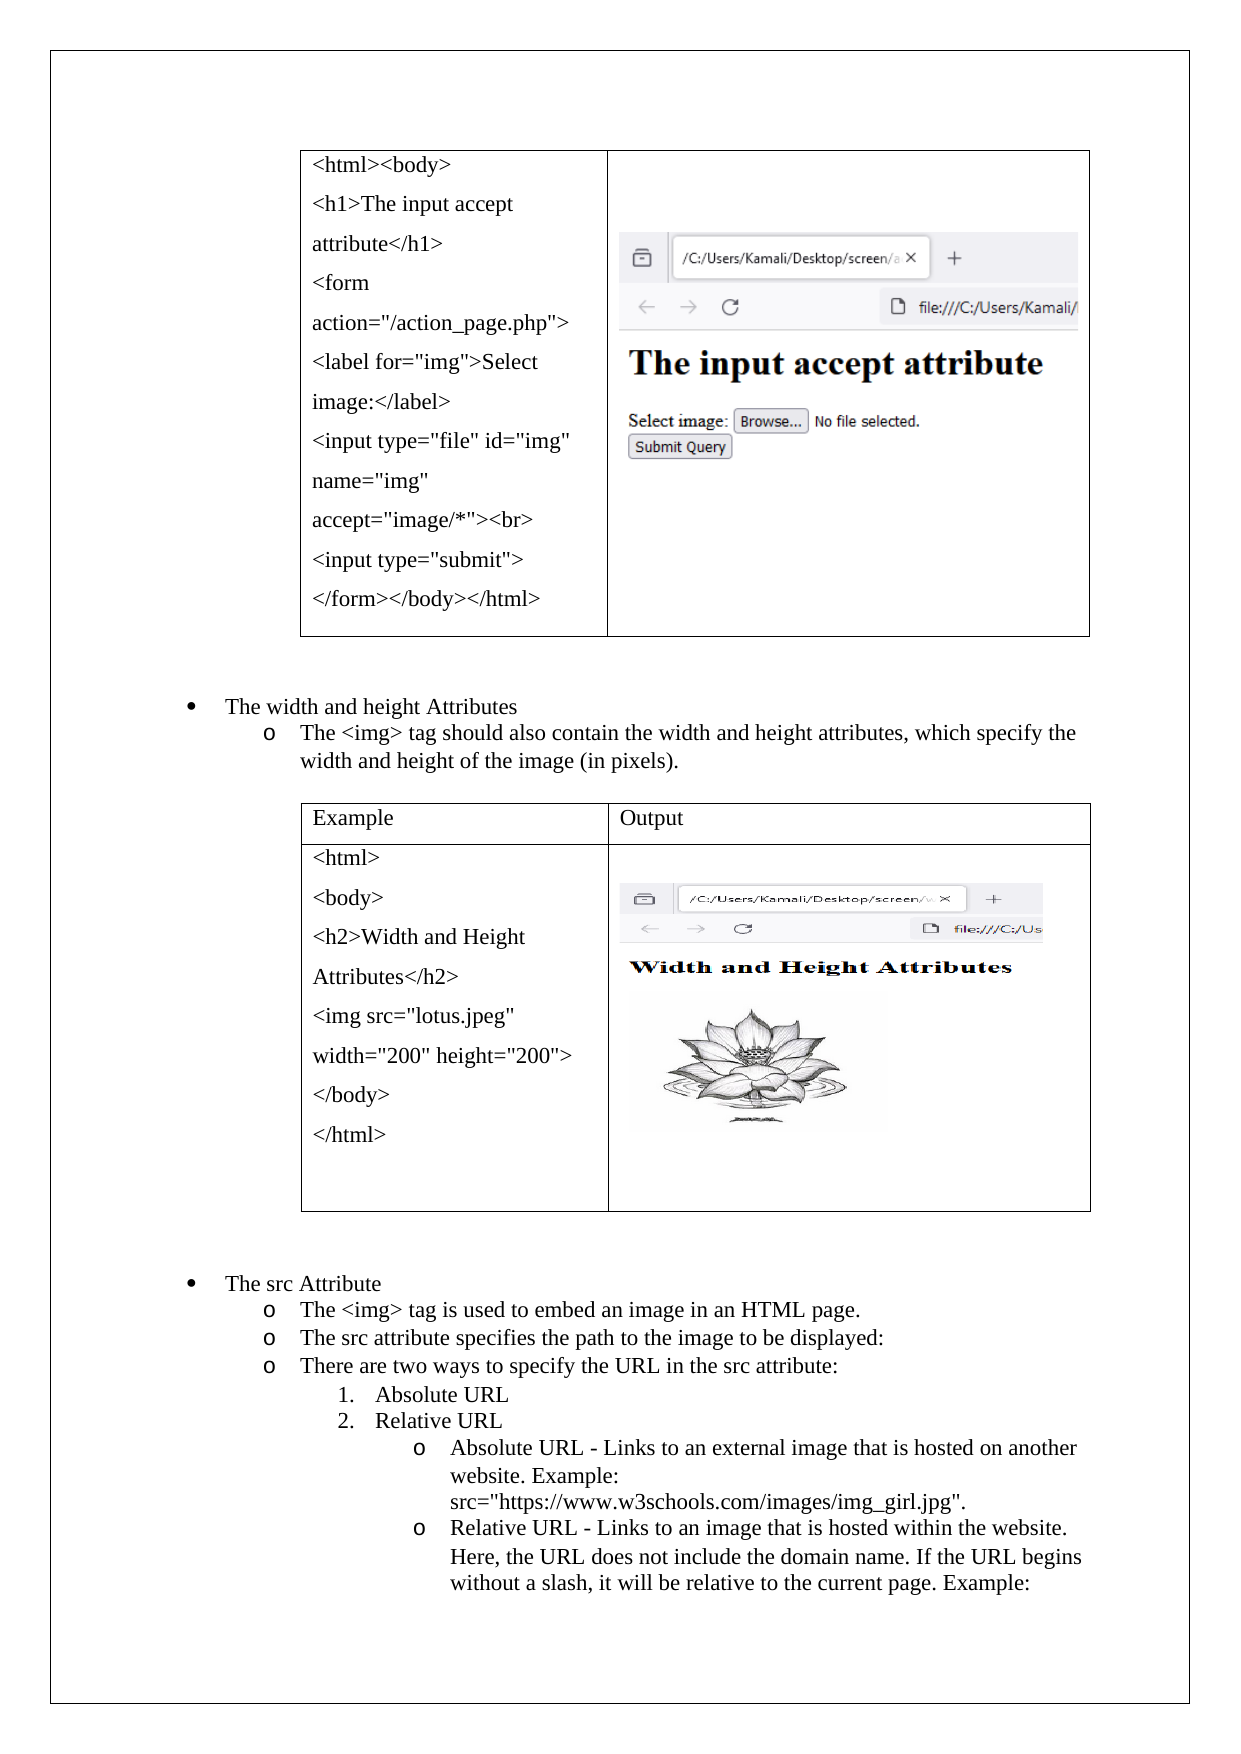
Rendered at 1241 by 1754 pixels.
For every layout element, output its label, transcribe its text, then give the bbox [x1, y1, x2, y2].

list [412, 1514, 1090, 1595]
list The width and height Attributes [187, 693, 1090, 719]
picture [619, 883, 1043, 1158]
table_header Example [302, 804, 608, 843]
picture [619, 232, 1079, 531]
list Absolute URL - Links to an external image that is hosted on another website. Example: src="https://www.w3schools.com/images/img_girl.jpg". [412, 1433, 1090, 1514]
list The <img> tag is used to embed an image in an HTML page. [262, 1296, 1090, 1324]
list There are two ways to specify the URL in the src attribute: [262, 1353, 1090, 1381]
table_cell <html><body> <h1>The input accept attribute</h1> <form action="/action_page.php"> <label for="img">Select image:</label> <input type="file" id="img" name="img" accept="image/*"><br> <input type="submit"> </form></body></html> [301, 151, 607, 636]
list Relative URL [337, 1407, 1090, 1433]
list Absolute URL [337, 1381, 1090, 1407]
list The src Attribute [187, 1270, 1090, 1296]
table_header Output [609, 804, 1090, 843]
table_cell <html> <body> <h2>Width and Height Attributes</h2> <img src="lotus.jpeg" width="200" height="200"> </body> </html> [302, 845, 608, 1211]
table_cell [608, 151, 1089, 636]
table_cell [609, 845, 1090, 1211]
list The <img> tag should also contain the width and height attributes, which specify the width and height of the image (in pixels). [262, 719, 1090, 774]
list The src attribute specifies the path to the image to be displayed: [262, 1324, 1090, 1353]
